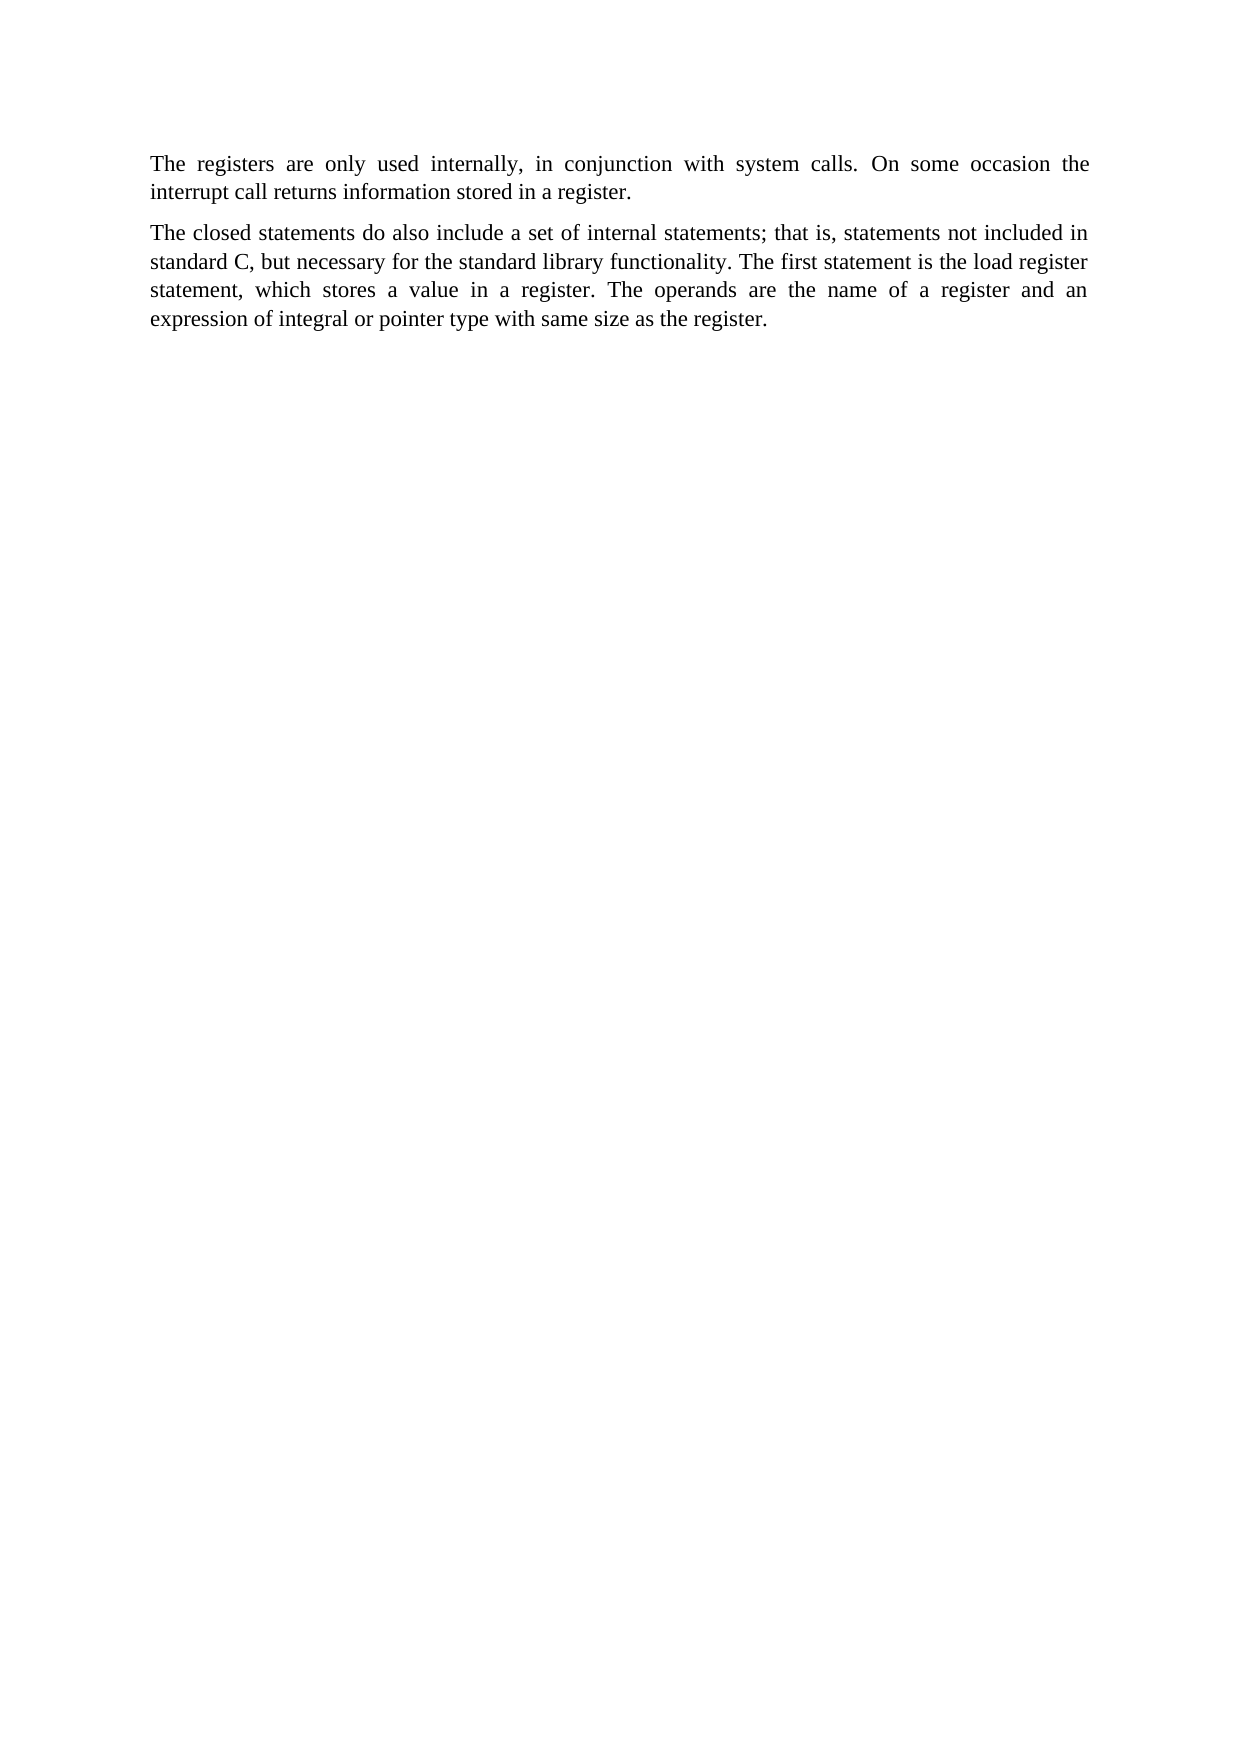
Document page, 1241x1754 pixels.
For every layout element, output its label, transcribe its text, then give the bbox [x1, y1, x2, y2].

text The closed statements do also include a set of internal statements; that is, statements not included in standard C, but necessary for the standard library functionality. The first statement is the load register statement, which stores a value in a register. The operands are the name of a register and an expression of integral or pointer type with same size as the register. [150, 219, 1090, 331]
text The registers are only used internally, in conjunction with system calls. On some occasion the interrupt call returns information stored in a register. [150, 150, 1090, 205]
